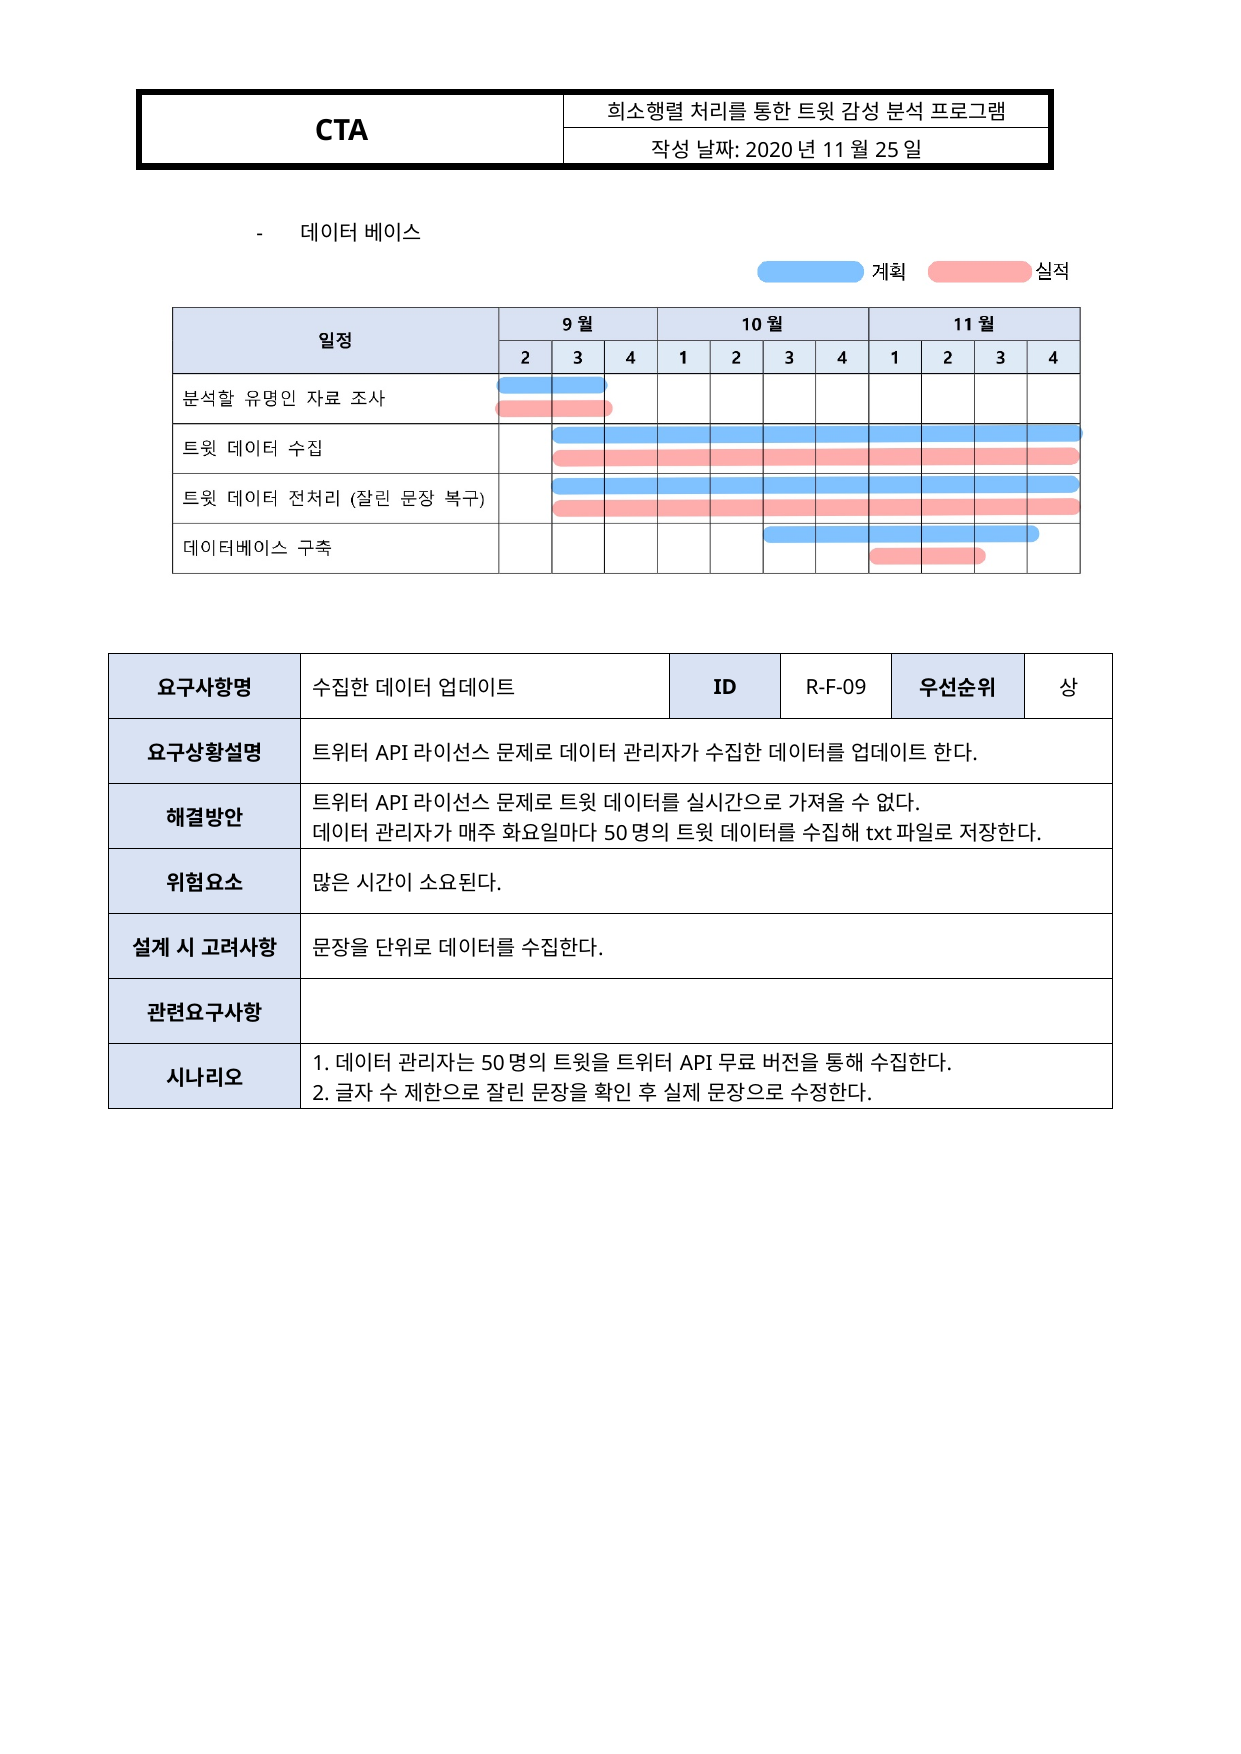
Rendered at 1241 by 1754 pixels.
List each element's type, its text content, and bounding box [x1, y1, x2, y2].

table_cell 트위터 API 라이선스 문제로 트윗 데이터를 실시간으로 가져올 수 없다. 데이터 관리자가 매주 화요일마다 50명의 트윗 데이터를 수집해 txt파일로 저장한다. [301, 784, 1112, 848]
picture [162, 294, 1089, 586]
table_header 우선순위 [892, 654, 1024, 718]
table_header 상 [1025, 654, 1112, 718]
table_header 요구사항명 [109, 654, 300, 718]
table_header 수집한 데이터 업데이트 [301, 654, 669, 718]
table_header ID [670, 654, 780, 718]
table_header R-F-09 [781, 654, 891, 718]
table_cell 설계 시 고려사항 [109, 914, 300, 978]
list 데이터 베이스 [256, 217, 1090, 247]
table_cell 요구상황설명 [109, 719, 300, 783]
picture [750, 257, 1077, 286]
table_cell 1. 데이터 관리자는 50명의 트윗을 트위터 API 무료 버전을 통해 수집한다. 2. 글자 수 제한으로 잘린 문장을 확인 후 실제 문장으로 수정한다. [301, 1044, 1112, 1108]
table_cell 해결방안 [109, 784, 300, 848]
table_cell 문장을 단위로 데이터를 수집한다. [301, 914, 1112, 978]
table_cell 관련요구사항 [109, 979, 300, 1043]
table_cell [301, 979, 1112, 1043]
table_cell 시나리오 [109, 1044, 300, 1108]
table_cell 트위터 API 라이선스 문제로 데이터 관리자가 수집한 데이터를 업데이트 한다. [301, 719, 1112, 783]
table_cell 위험요소 [109, 849, 300, 913]
table_cell 많은 시간이 소요된다. [301, 849, 1112, 913]
